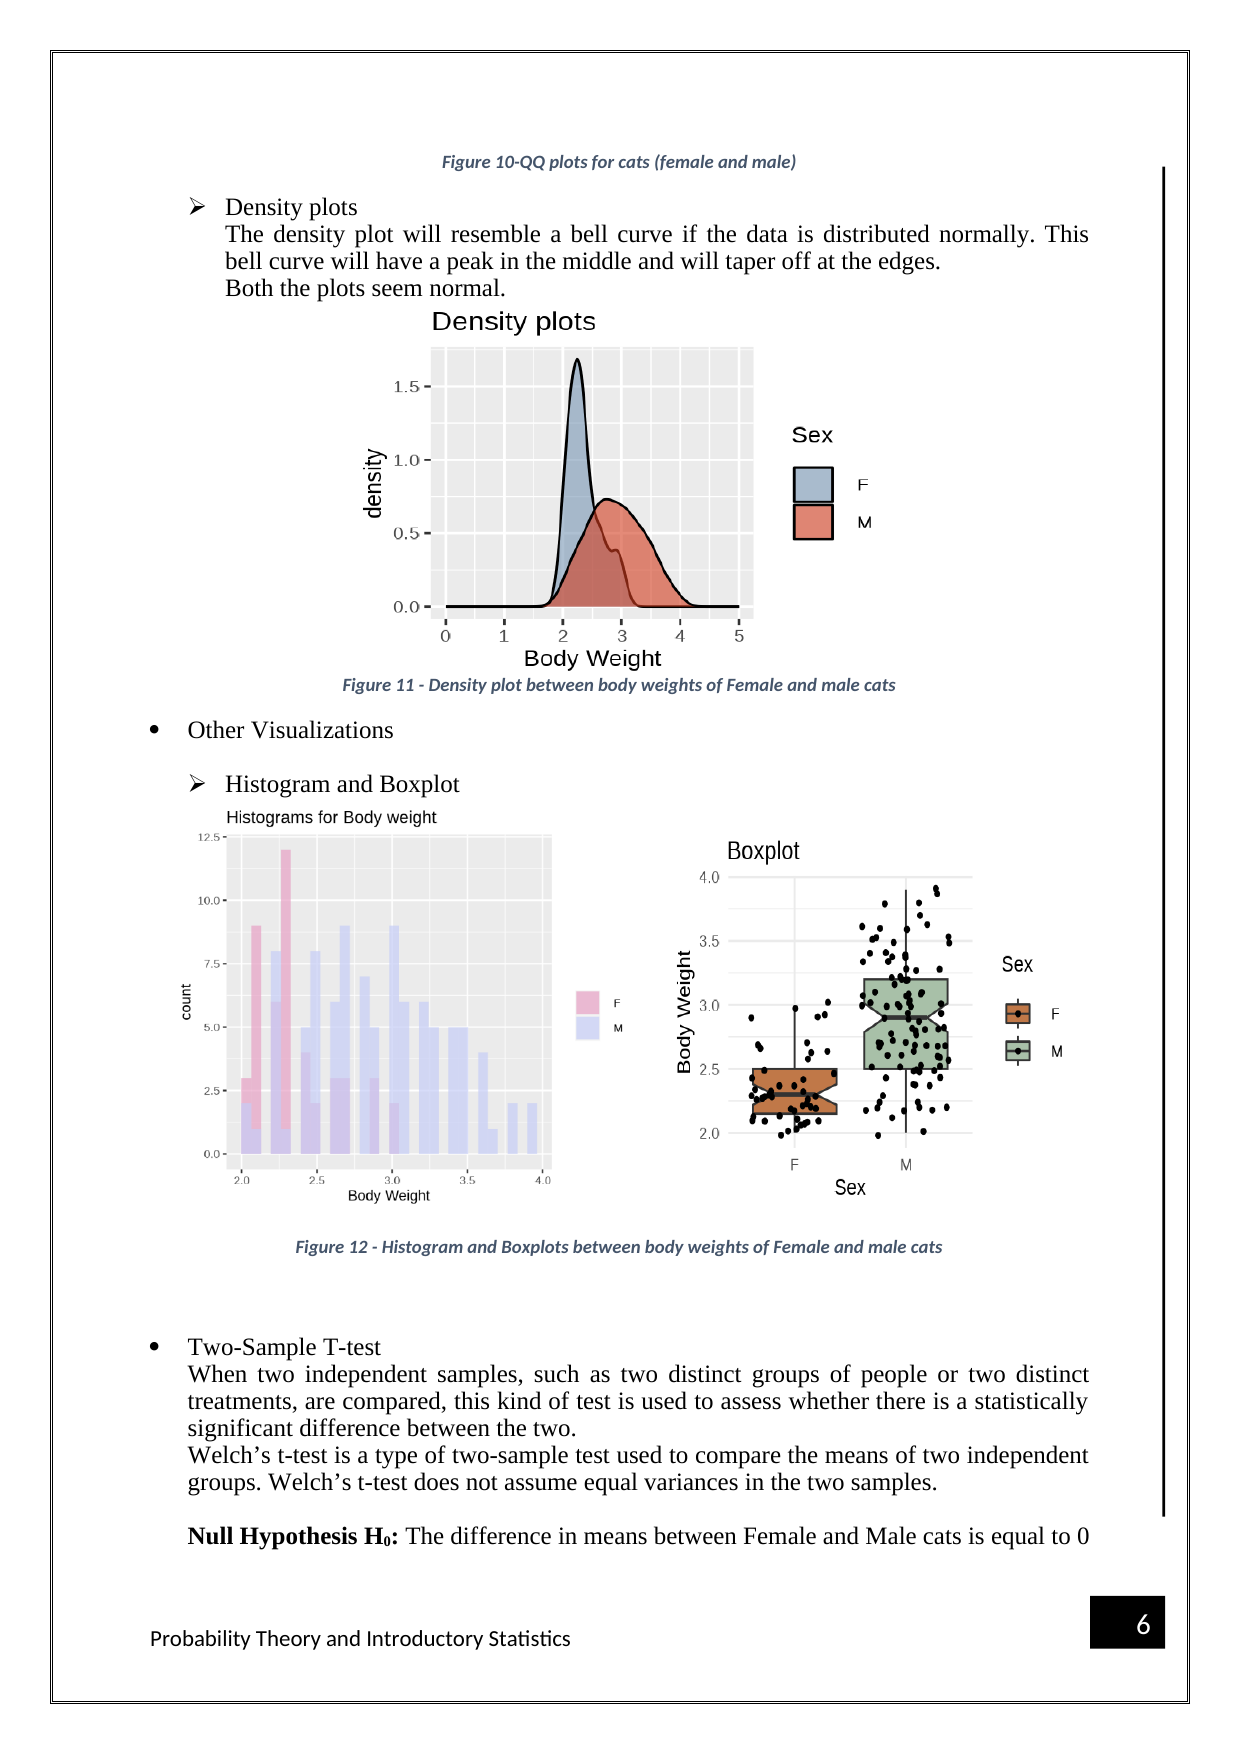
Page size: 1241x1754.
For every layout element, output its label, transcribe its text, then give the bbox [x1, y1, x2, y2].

list When two independent samples, such as two distinct groups of people or two distinct treatments, are compared, this kind of test is used to assess whether there is a statistically significant difference between the two. [187, 1360, 1090, 1442]
text Figure 10-QQ plots for cats (female and male) [150, 150, 1090, 173]
picture [362, 307, 878, 672]
text Figure 11 - Density plot between body weights of Female and male cats [150, 673, 1090, 696]
list Other Visualizations [150, 717, 1090, 744]
picture [178, 807, 625, 1204]
list Histogram and Boxplot [187, 771, 1090, 798]
list Null Hypothesis H0: The difference in means between Female and Male cats is equal to 0 [187, 1523, 1090, 1550]
list Two-Sample T-test [150, 1333, 1090, 1360]
list Welch’s t-test is a type of two-sample test used to compare the means of two independent groups. Welch’s t-test does not assume equal variances in the two samples. [187, 1442, 1090, 1496]
picture [673, 833, 1067, 1200]
list The density plot will resemble a bell curve if the data is distributed normally. This bell curve will have a peak in the middle and will taper off at the edges. [225, 221, 1090, 275]
list Density plots [187, 194, 1090, 221]
text Figure 12 - Histogram and Boxplots between body weights of Female and male cats [150, 1235, 1090, 1258]
list Both the plots seem normal. [225, 275, 1090, 302]
